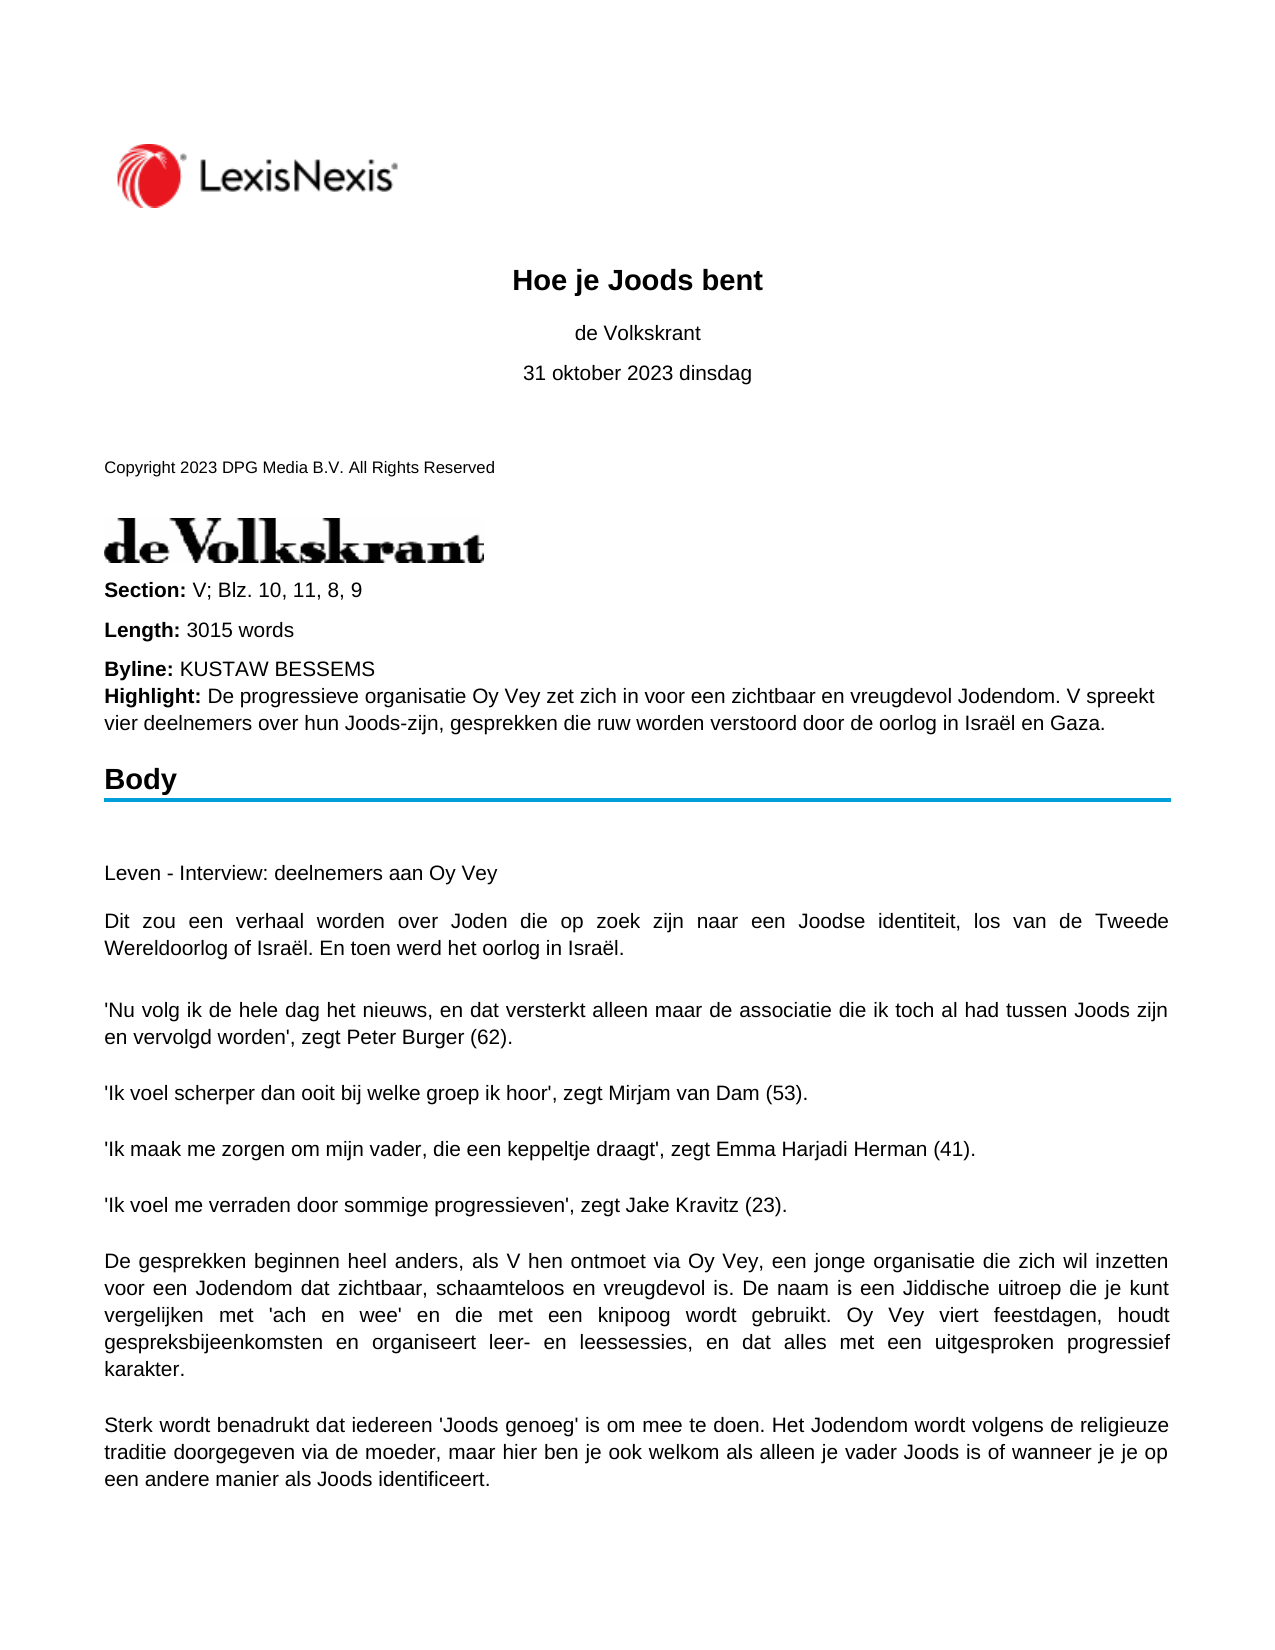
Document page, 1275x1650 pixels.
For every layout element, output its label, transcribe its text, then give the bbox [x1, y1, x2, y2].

text 'Nu volg ik de hele dag het nieuws, en dat versterkt alleen maar de associatie die ik toch al had tussen Joods zijn en vervolgd worden', zegt Peter Burger (62). [104, 995, 1171, 1049]
text De gesprekken beginnen heel anders, als V hen ontmoet via Oy Vey, een jonge organisatie die zich wil inzetten voor een Jodendom dat zichtbaar, schaamteloos en vreugdevol is. De naam is een Jiddische uitroep die je kunt vergelijken met 'ach en wee' en die met een knipoog wordt gebruikt. Oy Vey viert feestdagen, houdt gespreksbijeenkomsten en organiseert leer- en leessessies, en dat alles met een uitgesproken progressief karakter. [104, 1245, 1171, 1381]
text Sterk wordt benadrukt dat iedereen 'Joods genoeg' is om mee te doen. Het Jodendom wordt volgens de religieuze traditie doorgegeven via de moeder, maar hier ben je ook welkom als alleen je vader Joods is of wanneer je je op een andere manier als Joods identificeert. [104, 1409, 1171, 1491]
text 'Ik voel me verraden door sommige progressieven', zegt Jake Kravitz (23). [104, 1189, 1171, 1217]
text Byline: KUSTAW BESSEMS [104, 654, 1171, 681]
text Highlight: De progressieve organisatie Oy Vey zet zich in voor een zichtbaar en vreugdevol Jodendom. V spreekt vier deelnemers over hun Joods-zijn, gesprekken die ruw worden verstoord door de oorlog in Israël en Gaza. [104, 681, 1171, 735]
text Dit zou een verhaal worden over Joden die op zoek zijn naar een Joodse identiteit, los van de Tweede Wereldoorlog of Israël. En toen werd het oorlog in Israël. [104, 906, 1171, 960]
text Length: 3015 words [104, 614, 1171, 641]
text Copyright 2023 DPG Media B.V. All Rights Reserved [104, 426, 1171, 477]
picture [104, 144, 412, 208]
text de Volkskrant [104, 318, 1171, 345]
text Leven - Interview: deelnemers aan Oy Vey [104, 858, 1171, 885]
text Body [104, 760, 1171, 796]
text 'Ik maak me zorgen om mijn vader, die een keppeltje draagt', zegt Emma Harjadi Herman (41). [104, 1134, 1171, 1161]
subtitle Hoe je Joods bent [104, 261, 1171, 297]
text 31 oktober 2023 dinsdag [104, 357, 1171, 384]
text Section: V; Blz. 10, 11, 8, 9 [104, 575, 1171, 602]
text 'Ik voel scherper dan ooit bij welke groep ik hoor', zegt Mirjam van Dam (53). [104, 1078, 1171, 1105]
